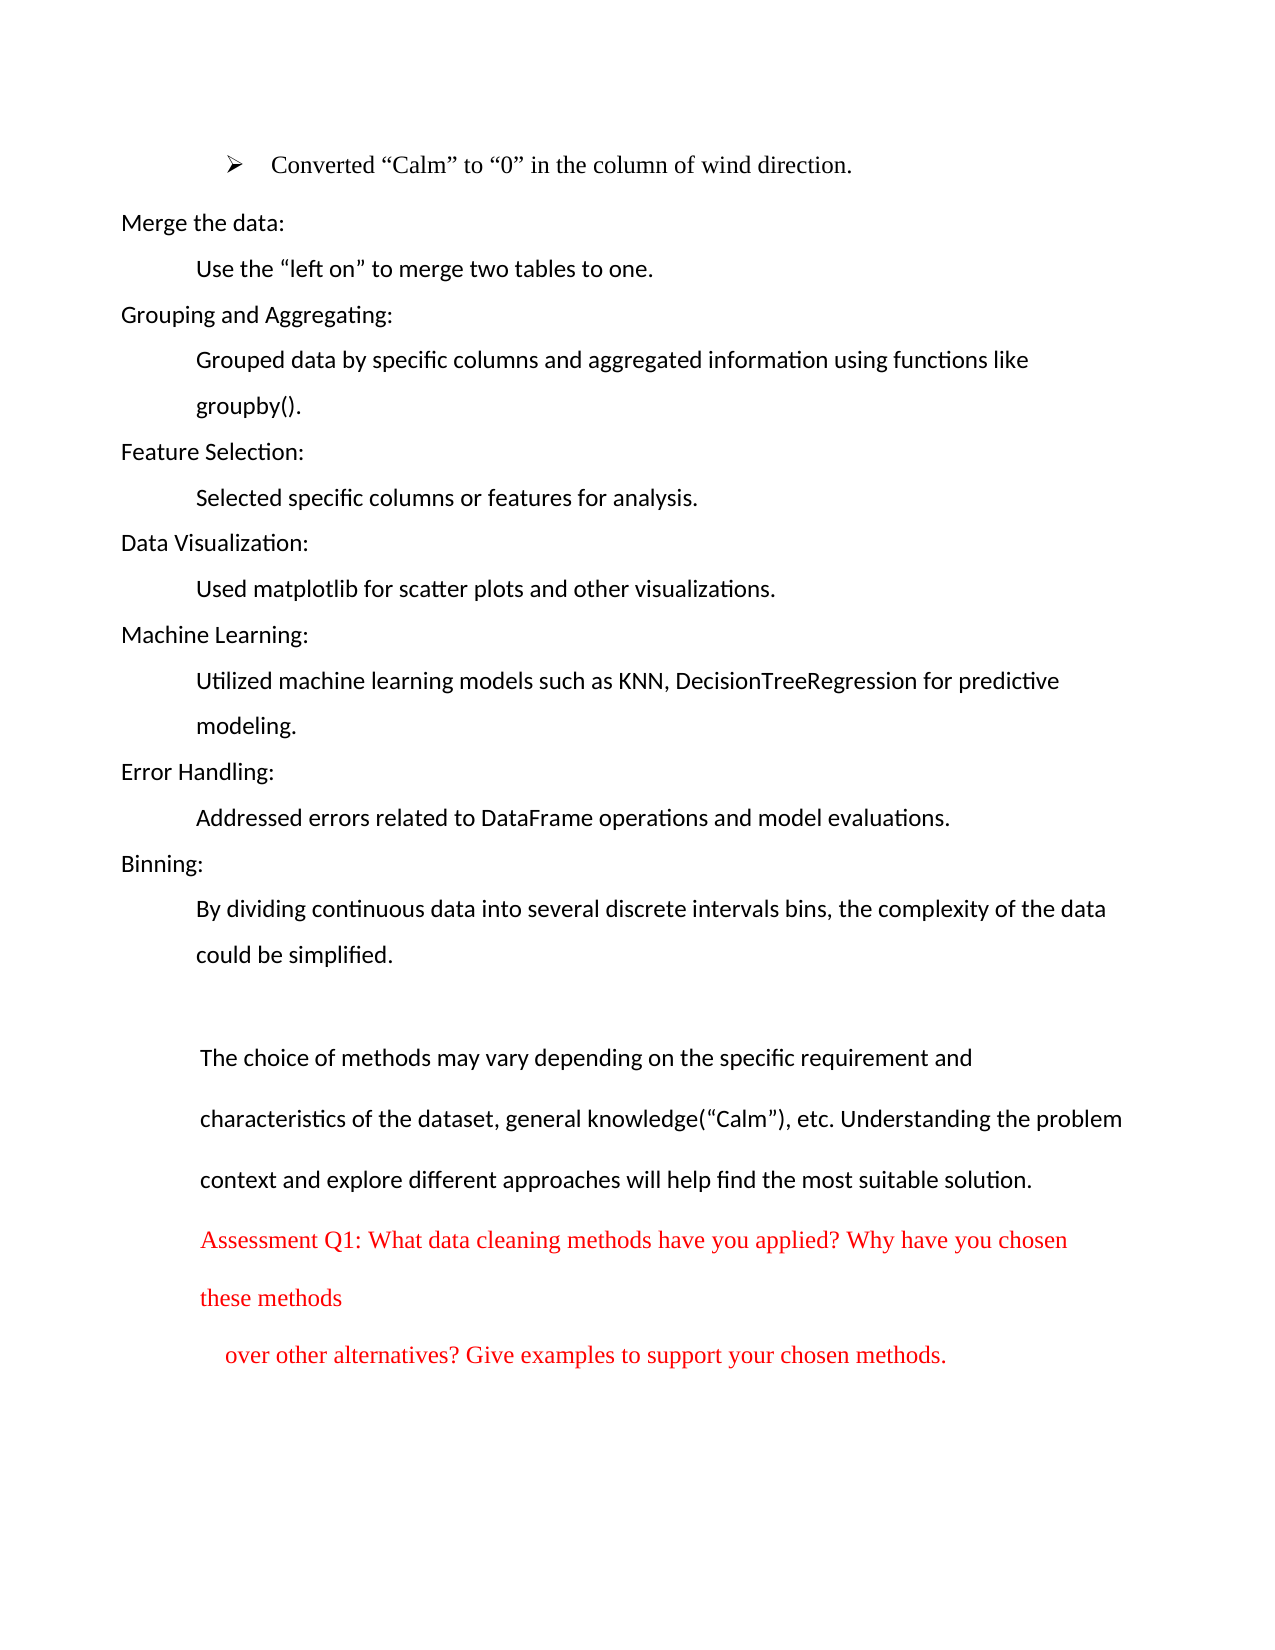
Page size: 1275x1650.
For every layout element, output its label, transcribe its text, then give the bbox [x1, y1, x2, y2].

text The choice of methods may vary depending on the specific requirement and characteristics of the dataset, general knowledge(“Calm”), etc. Understanding the problem context and explore different approaches will help find the most suitable solution. [200, 1042, 1125, 1195]
list Addressed errors related to DataFrame operations and model evaluations. [196, 802, 1125, 832]
list Machine Learning: [121, 619, 1125, 649]
list Use the “left on” to merge two tables to one. [196, 253, 1125, 284]
list Binning: [121, 848, 1125, 878]
list Used matplotlib for scatter plots and other visualizations. [196, 573, 1125, 604]
list Grouping and Aggregating: [121, 299, 1125, 329]
list By dividing continuous data into several discrete intervals bins, the complexity of the data could be simplified. [196, 893, 1125, 970]
text over other alternatives? Give examples to support your chosen methods. [150, 1341, 1125, 1369]
list Merge the data: [121, 207, 1125, 238]
list Converted “Calm” to “0” in the column of wind direction. [225, 150, 1125, 179]
list Error Handling: [121, 756, 1125, 787]
list Feature Selection: [121, 436, 1125, 467]
text Assessment Q1: What data cleaning methods have you applied? Why have you chosen these methods [200, 1226, 1125, 1312]
list Selected specific columns or features for analysis. [196, 482, 1125, 512]
list Data Visualization: [121, 528, 1125, 558]
list Utilized machine learning models such as KNN, DecisionTreeRegression for predictive modeling. [196, 665, 1125, 741]
list Grouped data by specific columns and aggregated information using functions like groupby(). [196, 345, 1125, 421]
